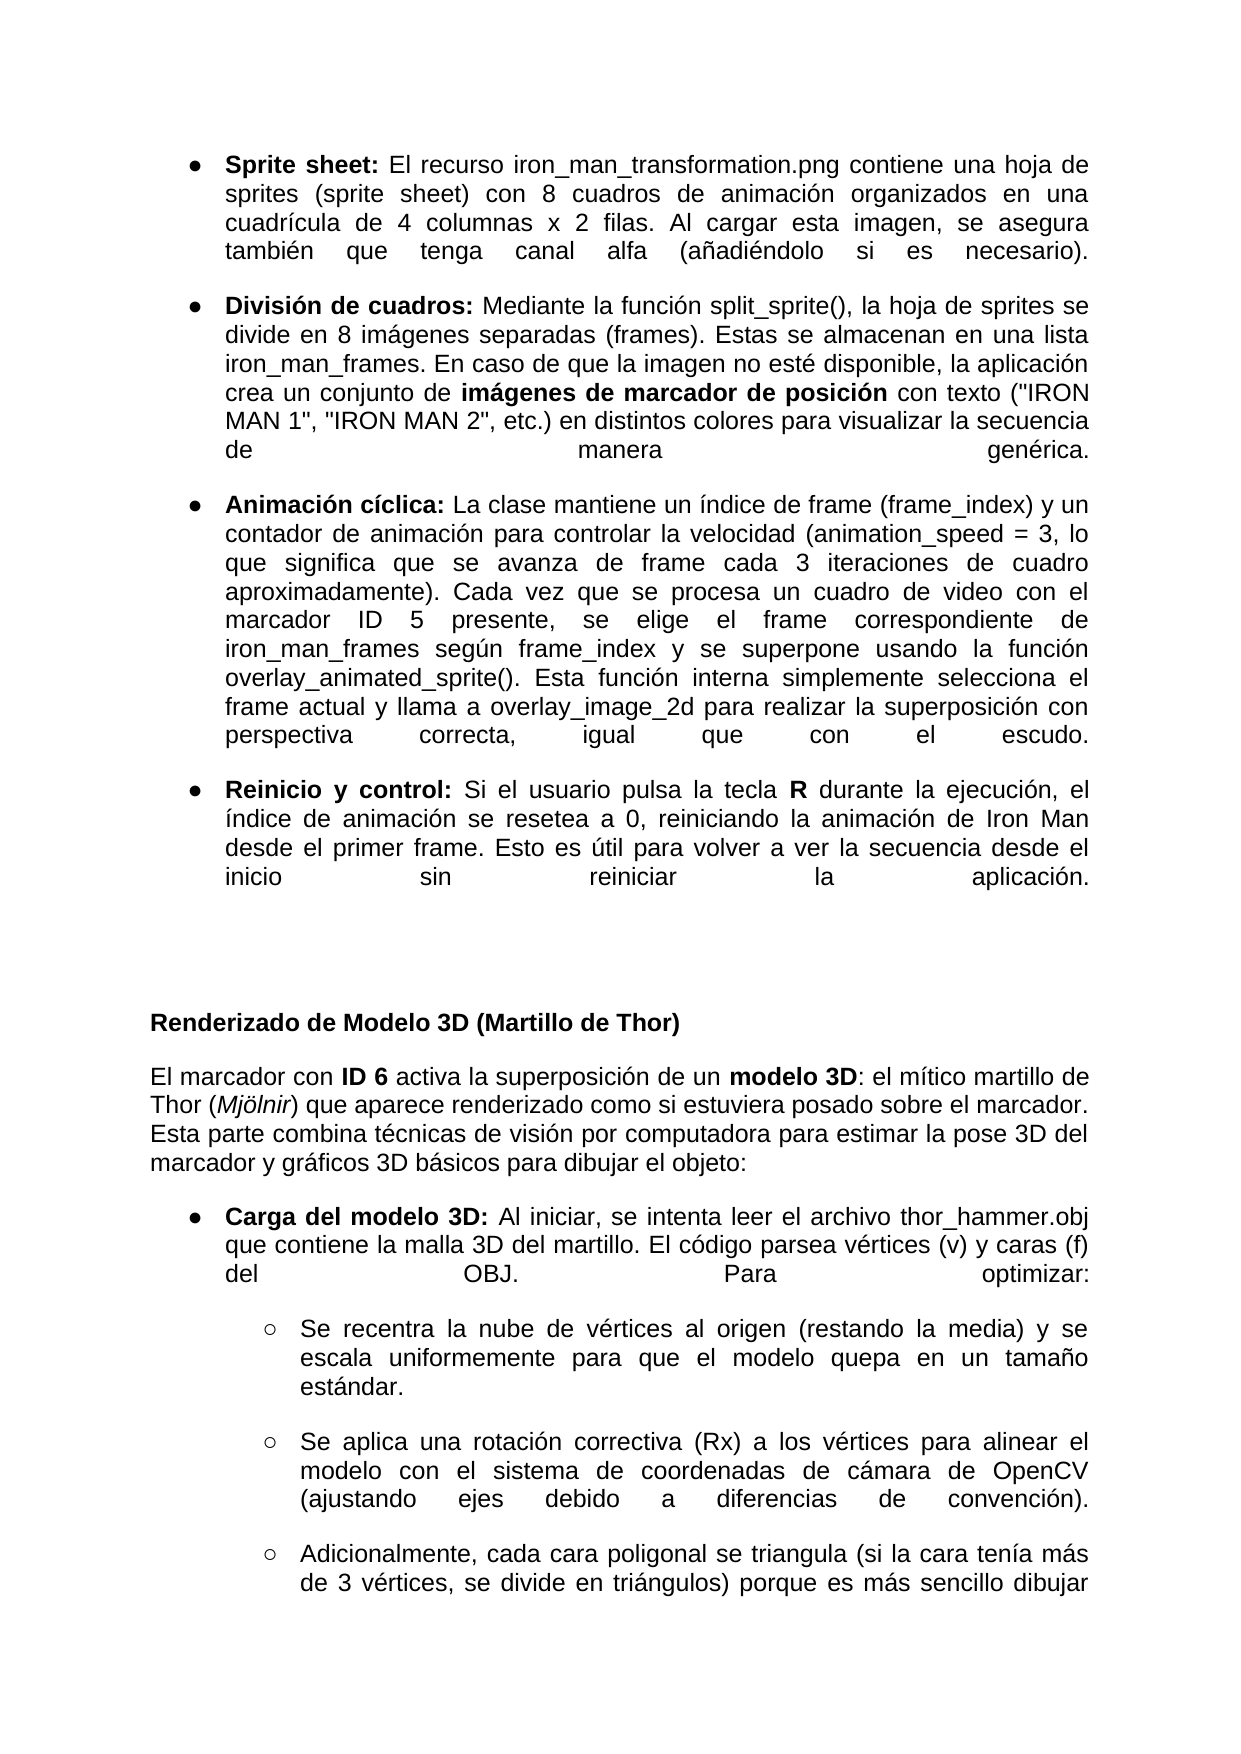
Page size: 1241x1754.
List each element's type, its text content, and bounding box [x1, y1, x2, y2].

list Carga del modelo 3D: Al iniciar, se intenta leer el archivo thor_hammer.obj que contiene la malla 3D del martillo. El código parsea vértices (v) y caras (f) del OBJ. Para optimizar: [187, 1202, 1090, 1314]
subtitle Renderizado de Modelo 3D (Martillo de Thor) [150, 1008, 1090, 1037]
list Se recentra la nube de vértices al origen (restando la media) y se escala uniformemente para que el modelo quepa en un tamaño estándar. [262, 1314, 1090, 1427]
list Animación cíclica: La clase mantiene un índice de frame (frame_index) y un contador de animación para controlar la velocidad (animation_speed = 3, lo que significa que se avanza de frame cada 3 iteraciones de cuadro aproximadamente). Cada vez que se procesa un cuadro de video con el marcador ID 5 presente, se elige el frame correspondiente de iron_man_frames según frame_index y se superpone usando la función overlay_animated_sprite(). Esta función interna simplemente selecciona el frame actual y llama a overlay_image_2d para realizar la superposición con perspectiva correcta, igual que con el escudo. [187, 490, 1090, 775]
text El marcador con ID 6 activa la superposición de un modelo 3D: el mítico martillo de Thor (Mjölnir) que aparece renderizado como si estuviera posado sobre el marcador. Esta parte combina técnicas de visión por computadora para estimar la pose 3D del marcador y gráficos 3D básicos para dibujar el objeto: [150, 1062, 1090, 1177]
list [262, 1539, 1090, 1597]
list División de cuadros: Mediante la función split_sprite(), la hoja de sprites se divide en 8 imágenes separadas (frames). Estas se almacenan en una lista iron_man_frames. En caso de que la imagen no esté disponible, la aplicación crea un conjunto de imágenes de marcador de posición con texto ("IRON MAN 1", "IRON MAN 2", etc.) en distintos colores para visualizar la secuencia de manera genérica. [187, 291, 1090, 490]
list Sprite sheet: El recurso iron_man_transformation.png contiene una hoja de sprites (sprite sheet) con 8 cuadros de animación organizados en una cuadrícula de 4 columnas x 2 filas. Al cargar esta imagen, se asegura también que tenga canal alfa (añadiéndolo si es necesario). [187, 150, 1090, 291]
list Se aplica una rotación correctiva (Rx) a los vértices para alinear el modelo con el sistema de coordenadas de cámara de OpenCV (ajustando ejes debido a diferencias de convención). [262, 1427, 1090, 1539]
list Reinicio y control: Si el usuario pulsa la tecla R durante la ejecución, el índice de animación se resetea a 0, reiniciando la animación de Iron Man desde el primer frame. Esto es útil para volver a ver la secuencia desde el inicio sin reiniciar la aplicación. [187, 775, 1090, 917]
